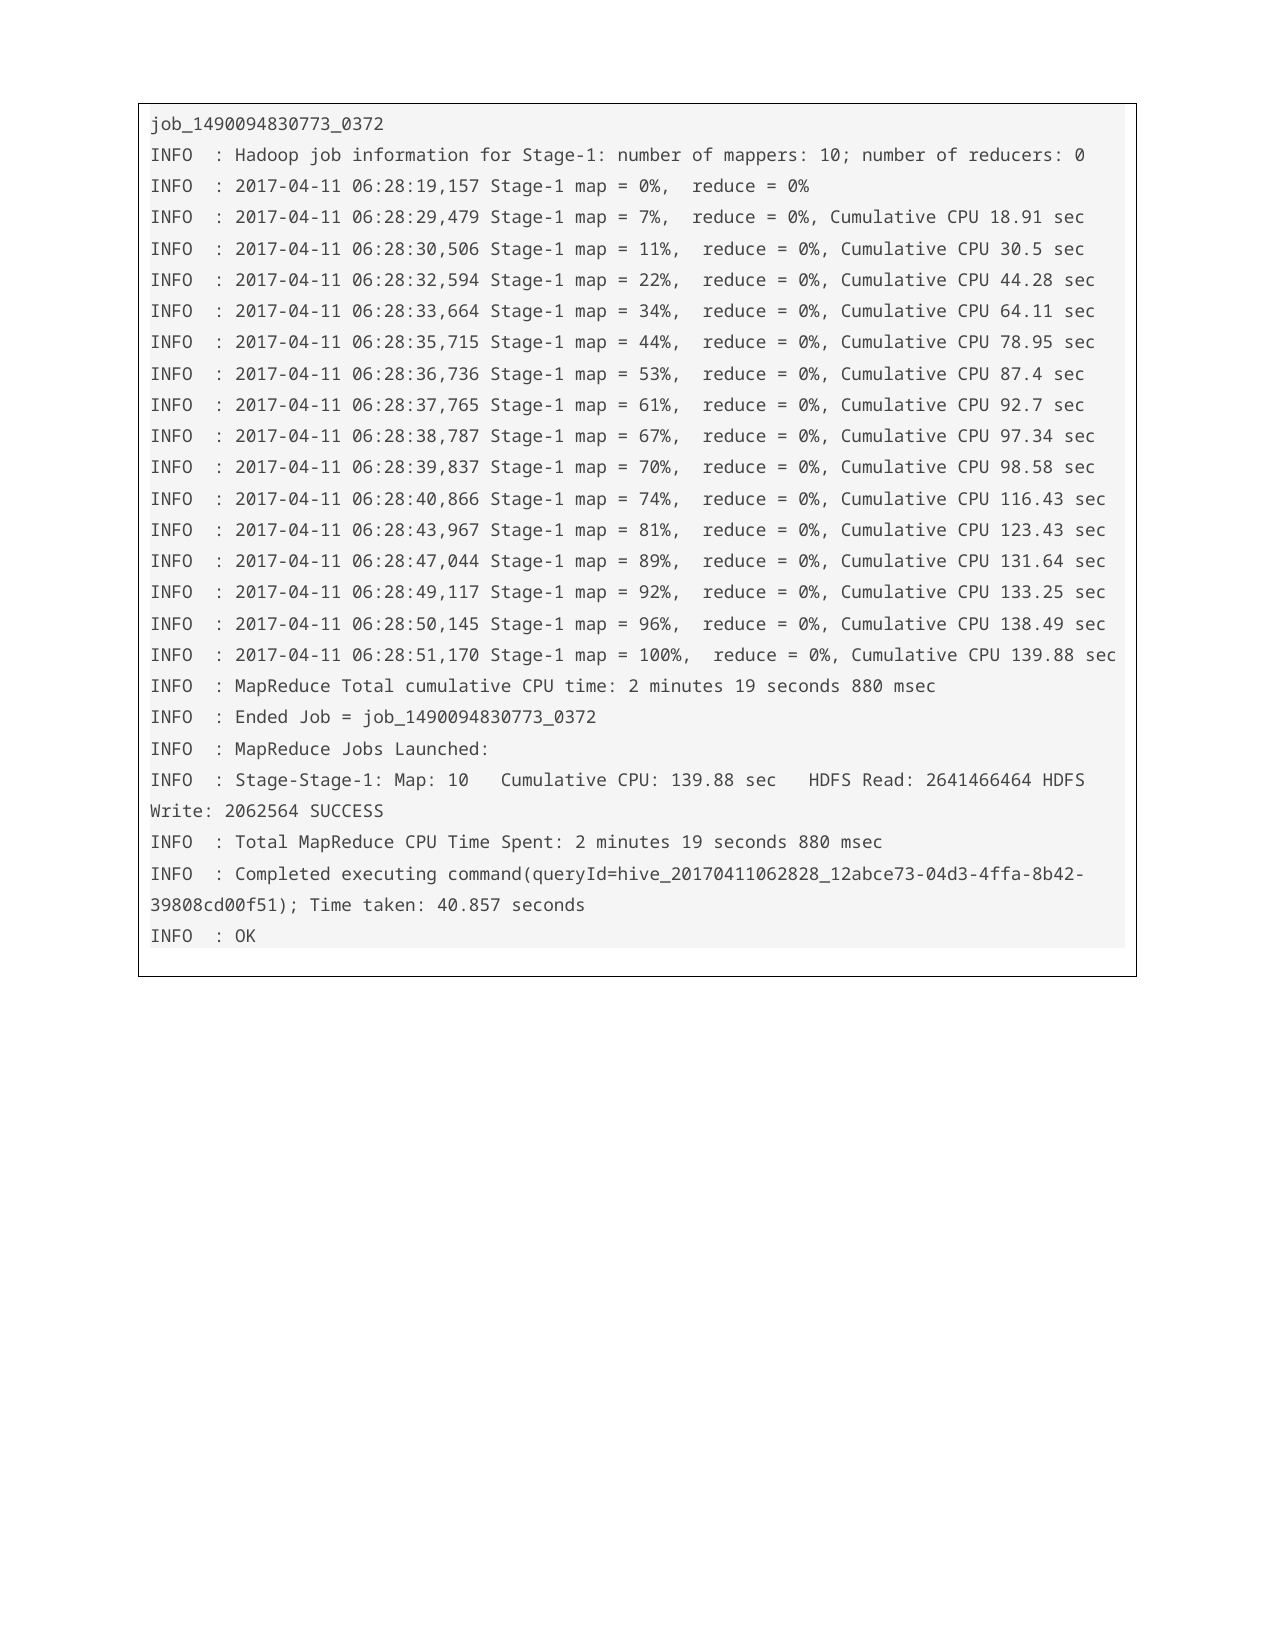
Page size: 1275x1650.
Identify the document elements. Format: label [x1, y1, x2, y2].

table_header [139, 104, 1136, 976]
